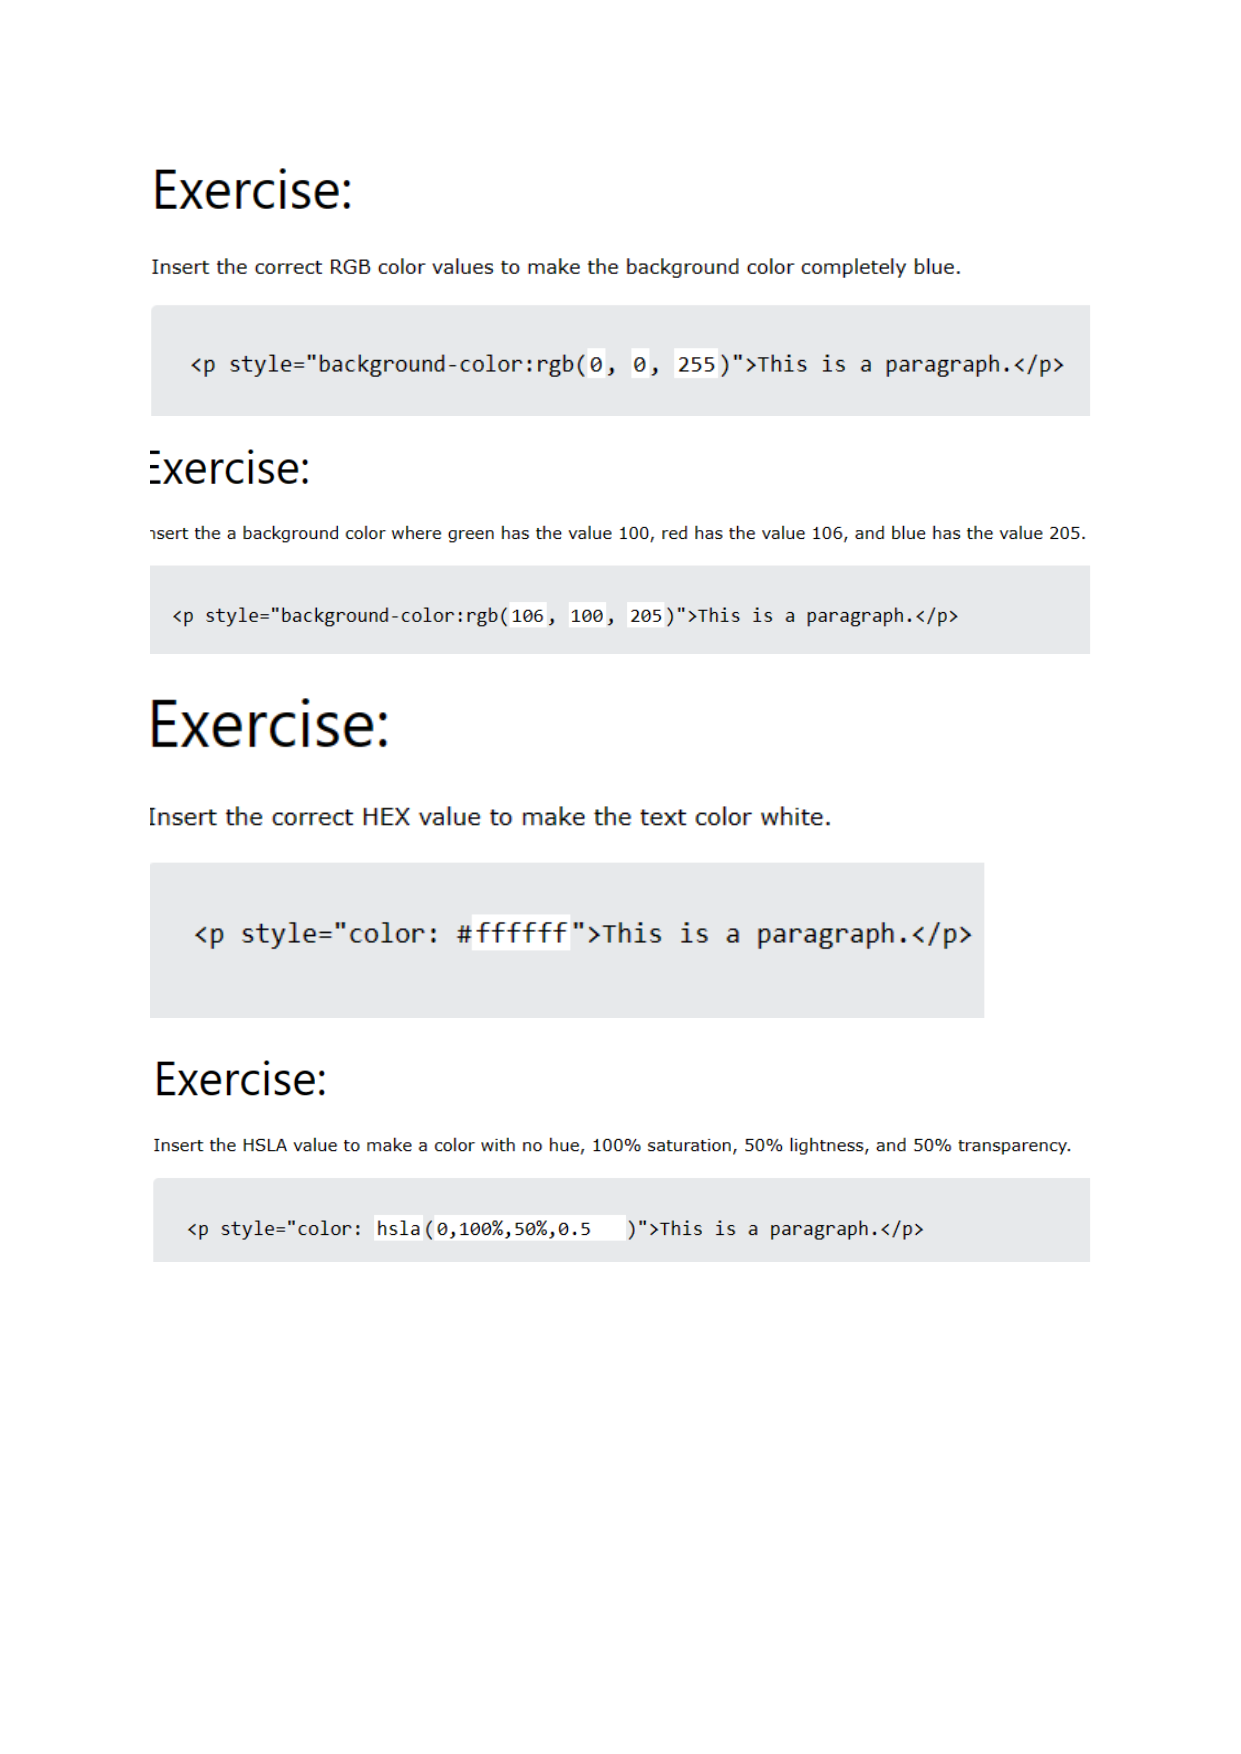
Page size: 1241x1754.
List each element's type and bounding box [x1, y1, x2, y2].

picture [150, 150, 1091, 416]
picture [150, 1036, 1091, 1262]
picture [150, 433, 1091, 654]
picture [150, 672, 985, 1018]
